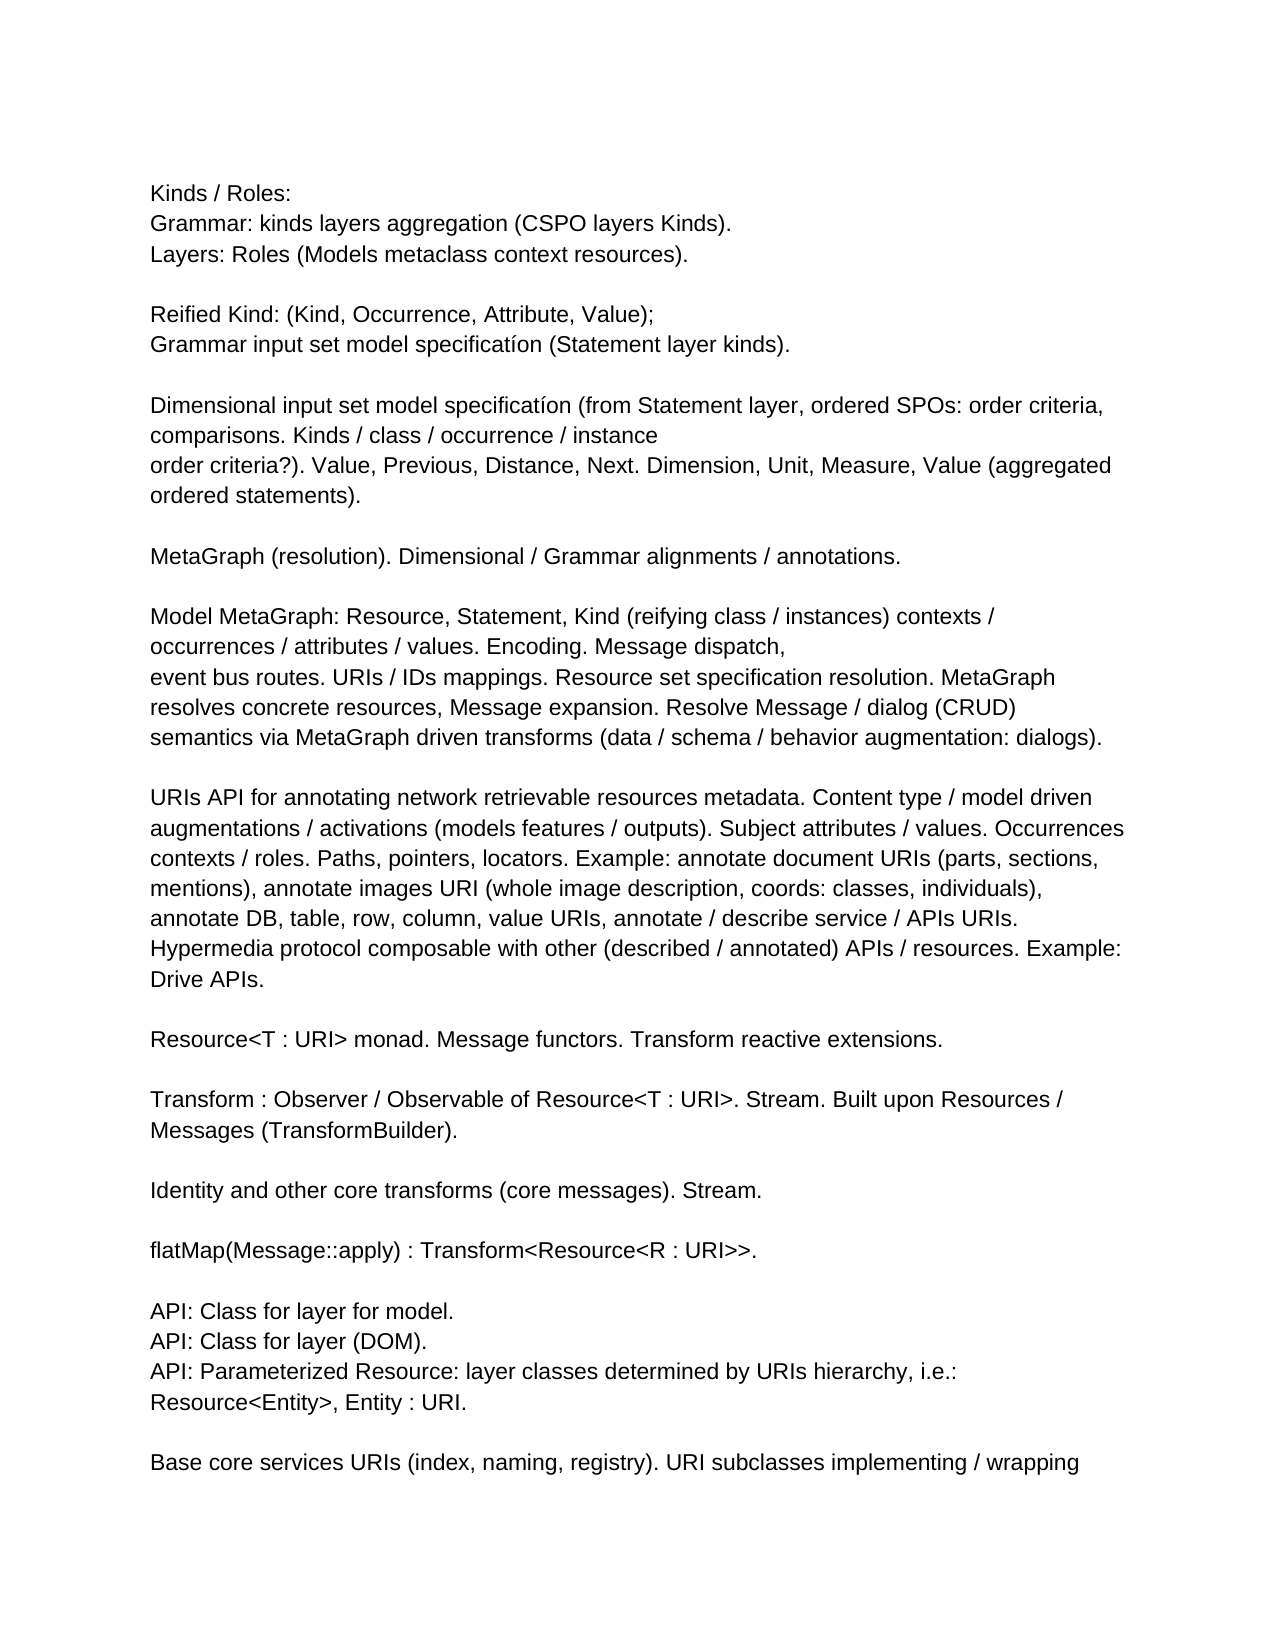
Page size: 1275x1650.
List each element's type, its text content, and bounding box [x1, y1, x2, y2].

text Model MetaGraph: Resource, Statement, Kind (reifying class / instances) contexts / occurrences / attributes / values. Encoding. Message dispatch, event bus routes. URIs / IDs mappings. Resource set specification resolution. MetaGraph resolves concrete resources, Message expansion. Resolve Message / dialog (CRUD) semantics via MetaGraph driven transforms (data / schema / behavior augmentation: dialogs). [150, 573, 1125, 750]
text URIs API for annotating network retrievable resources metadata. Content type / model driven augmentations / activations (models features / outputs). Subject attributes / values. Occurrences contexts / roles. Paths, pointers, locators. Example: annotate document URIs (parts, sections, mentions), annotate images URI (whole image description, coords: classes, individuals), annotate DB, table, row, column, value URIs, annotate / describe service / APIs URIs. Hypermedia protocol composable with other (described / annotated) APIs / resources. Example: Drive APIs. [150, 754, 1125, 992]
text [150, 1419, 1125, 1475]
text MetaGraph (resolution). Dimensional / Grammar alignments / annotations. [150, 543, 1125, 569]
text Reified Kind: (Kind, Occurrence, Attribute, Value); Grammar input set model specificatíon (Statement layer kinds). [150, 271, 1125, 388]
text Identity and other core transforms (core messages). Stream. [150, 1177, 1125, 1203]
text Transform : Observer / Observable of Resource<T : URI>. Stream. Built upon Resources / Messages (TransformBuilder). [150, 1056, 1125, 1143]
text Dimensional input set model specificatíon (from Statement layer, ordered SPOs: order criteria, comparisons. Kinds / class / occurrence / instance order criteria?). Value, Previous, Distance, Next. Dimension, Unit, Measure, Value (aggregated ordered statements). [150, 392, 1125, 539]
text Kinds / Roles: Grammar: kinds layers aggregation (CSPO layers Kinds). Layers: Roles (Models metaclass context resources). [150, 150, 1125, 267]
text flatMap(Message::apply) : Transform<Resource<R : URI>>. [150, 1237, 1125, 1264]
text Resource<T : URI> monad. Message functors. Transform reactive extensions. [150, 1026, 1125, 1052]
text API: Class for layer for model. API: Class for layer (DOM). API: Parameterized Resource: layer classes determined by URIs hierarchy, i.e.: Resource<Entity>, Entity : URI. [150, 1268, 1125, 1415]
